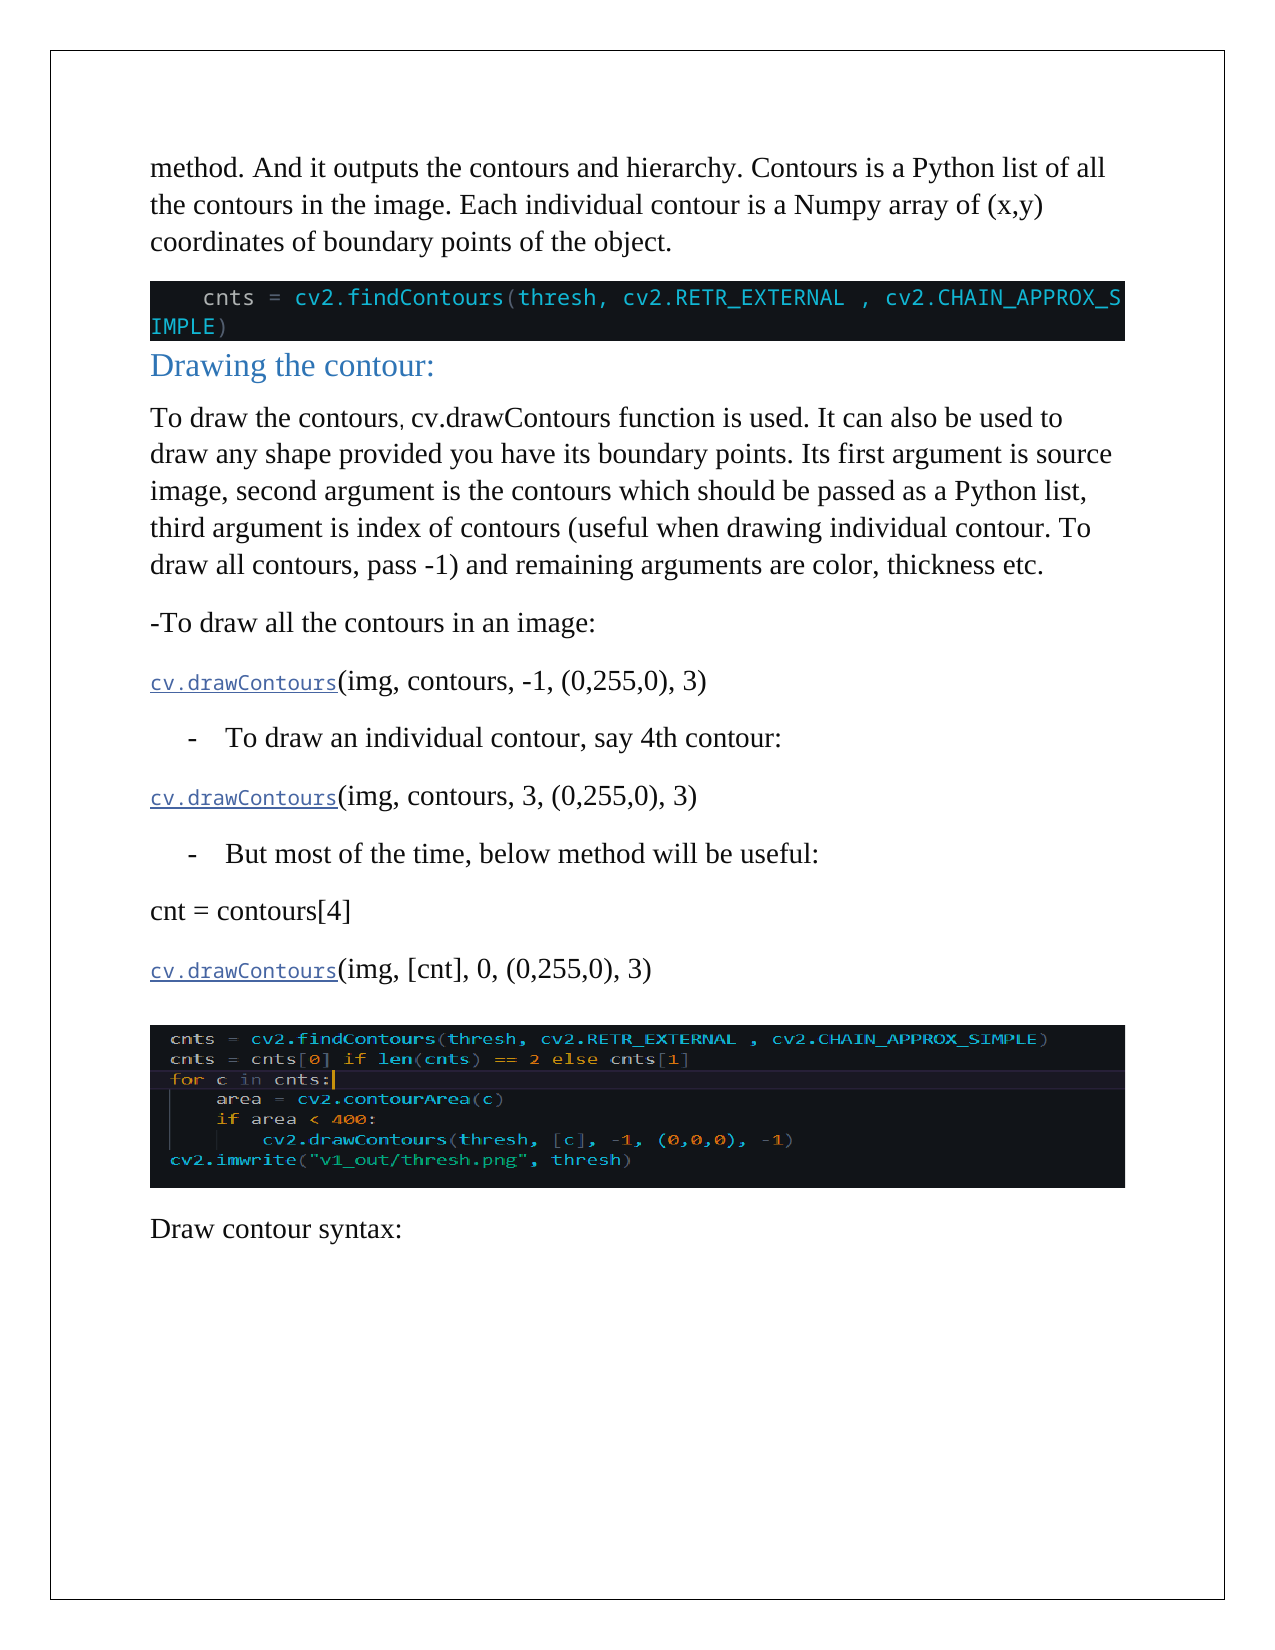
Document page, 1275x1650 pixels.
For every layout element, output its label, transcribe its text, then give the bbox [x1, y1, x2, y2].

text Draw contour syntax: [150, 1212, 1125, 1245]
picture [150, 1025, 1125, 1188]
subtitle Drawing the contour: [150, 345, 1125, 383]
text cv.drawContours(img, contours, 3, (0,255,0), 3) [150, 778, 1125, 812]
text cnts = cv2.findContours(thresh, cv2.RETR_EXTERNAL , cv2.CHAIN_APPROX_SIMPLE) [150, 281, 1125, 341]
list But most of the time, below method will be useful: [187, 836, 1125, 869]
text To draw the contours, cv.drawContours function is used. It can also be used to draw any shape provided you have its boundary points. Its first argument is source image, second argument is the contours which should be passed as a Python list, third argument is index of contours (useful when drawing individual contour. To draw all contours, pass -1) and remaining arguments are color, thickness etc. [150, 400, 1125, 581]
text cnt = contours[4] [150, 893, 1125, 927]
text -To draw all the contours in an image: [150, 605, 1125, 638]
list To draw an individual contour, say 4th contour: [187, 720, 1125, 754]
text cv.drawContours(img, [cnt], 0, (0,255,0), 3) [150, 951, 1125, 1025]
text cv.drawContours(img, contours, -1, (0,255,0), 3) [150, 663, 1125, 696]
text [150, 150, 1125, 257]
